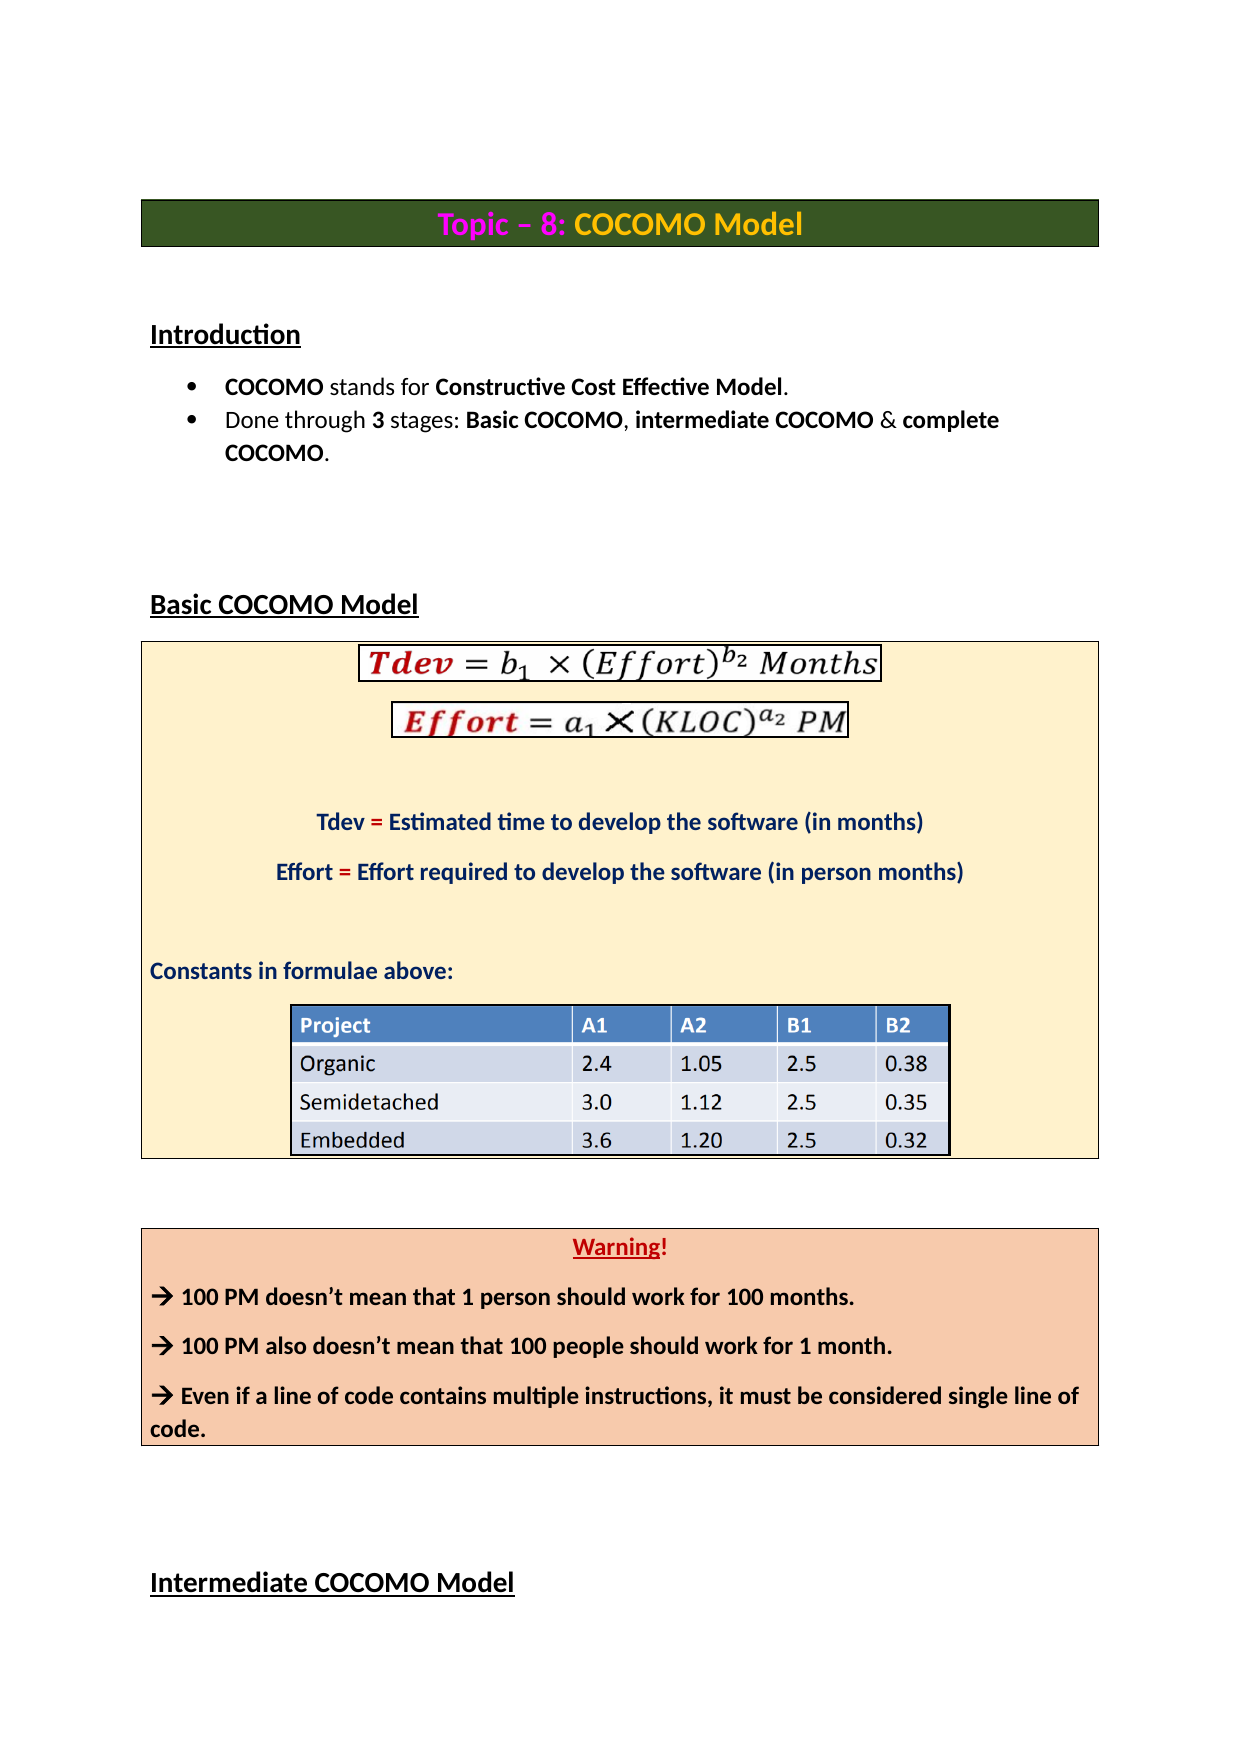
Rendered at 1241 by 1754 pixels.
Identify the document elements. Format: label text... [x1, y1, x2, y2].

picture [393, 703, 847, 736]
text Intermediate COCOMO Model [150, 1564, 1090, 1600]
text Introduction [150, 316, 1090, 352]
text Tdev = Estimated time to develop the software (in months) [142, 803, 1098, 837]
picture [292, 1006, 948, 1154]
text 100 PM also doesn’t mean that 100 people should work for 1 month. [142, 1327, 1098, 1361]
picture [360, 646, 880, 680]
text Basic COCOMO Model [150, 586, 1090, 621]
text Constants in formulae above: [142, 952, 1098, 985]
text Effort = Effort required to develop the software (in person months) [142, 852, 1098, 886]
text Warning! [142, 1229, 1098, 1262]
text Even if a line of code contains multiple instructions, it must be considered single line of code. [142, 1377, 1098, 1445]
text Topic – 8: COCOMO Model [142, 201, 1098, 246]
text 100 PM doesn’t mean that 1 person should work for 100 months. [142, 1277, 1098, 1311]
list COCOMO stands for Constructive Cost Effective Model. [187, 371, 1090, 402]
list Done through 3 stages: Basic COCOMO, intermediate COCOMO & complete COCOMO. [187, 404, 1090, 467]
